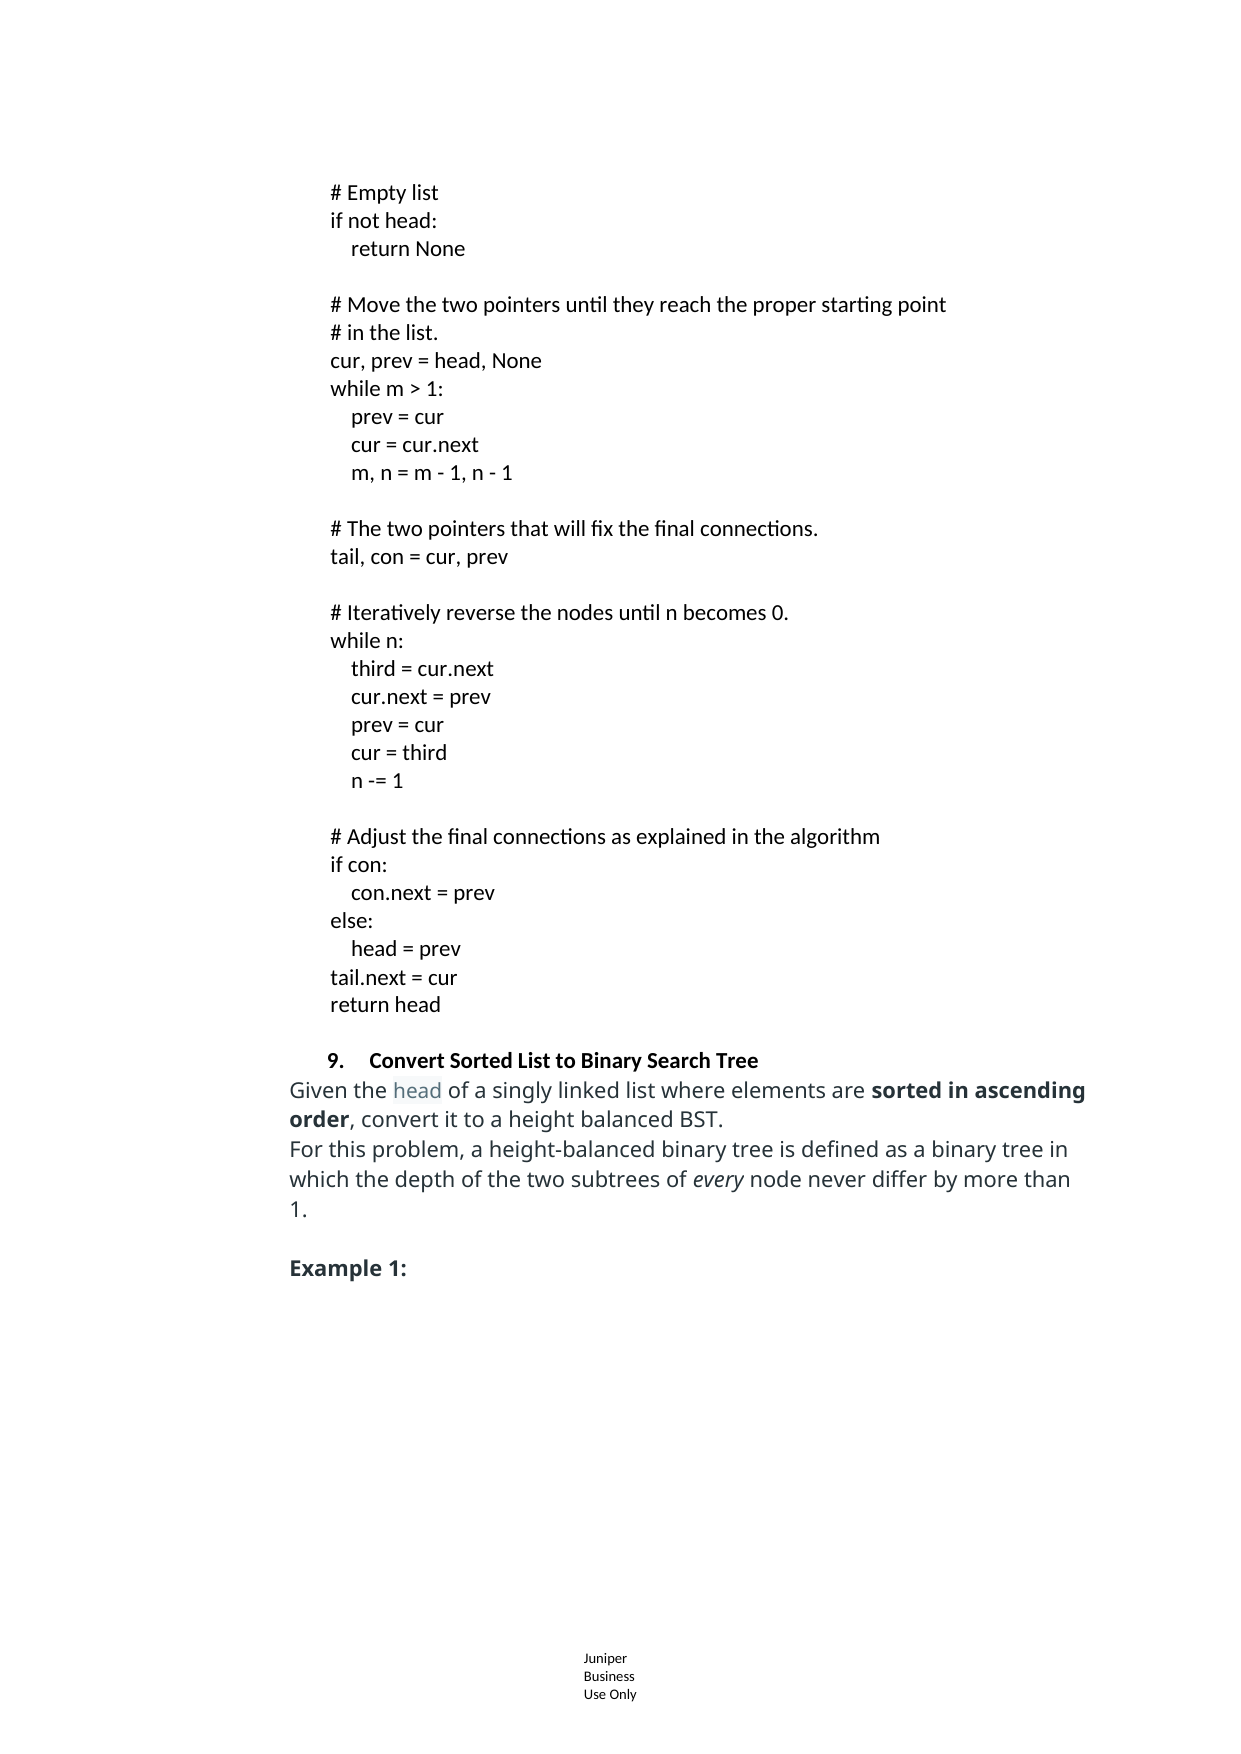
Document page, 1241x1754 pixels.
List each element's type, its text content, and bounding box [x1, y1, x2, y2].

text return None [289, 234, 1090, 262]
text # The two pointers that will fix the final connections. [289, 514, 1090, 542]
text cur = third [289, 738, 1090, 766]
text # Empty list [289, 178, 1090, 206]
text m, n = m - 1, n - 1 [289, 458, 1090, 486]
text tail.next = cur [289, 963, 1090, 991]
text third = cur.next [289, 654, 1090, 682]
text else: [289, 907, 1090, 934]
text while m > 1: [289, 374, 1090, 402]
text cur, prev = head, None [289, 346, 1090, 374]
text cur.next = prev [289, 682, 1090, 710]
text prev = cur [289, 402, 1090, 430]
text prev = cur [289, 710, 1090, 738]
text if not head: [289, 206, 1090, 234]
text while n: [289, 626, 1090, 654]
text n -= 1 [289, 766, 1090, 794]
text # Iteratively reverse the nodes until n becomes 0. [289, 598, 1090, 626]
text For this problem, a height-balanced binary tree is defined as a binary tree in which the depth of the two subtrees of every node never differ by more than 1. [307, 1134, 1090, 1224]
text return head [289, 991, 1090, 1019]
text cur = cur.next [289, 430, 1090, 458]
text # Adjust the final connections as explained in the algorithm [289, 822, 1090, 851]
list Convert Sorted List to Binary Search Tree [327, 1047, 1090, 1075]
text # Move the two pointers until they reach the proper starting point [289, 290, 1090, 318]
text con.next = prev [289, 878, 1090, 907]
text Given the head of a singly linked list where elements are sorted in ascending order, convert it to a height balanced BST. [289, 1075, 1090, 1134]
text Example 1: [289, 1253, 1090, 1283]
text if con: [289, 851, 1090, 878]
text # in the list. [289, 318, 1090, 346]
text tail, con = cur, prev [289, 542, 1090, 570]
text head = prev [289, 934, 1090, 963]
